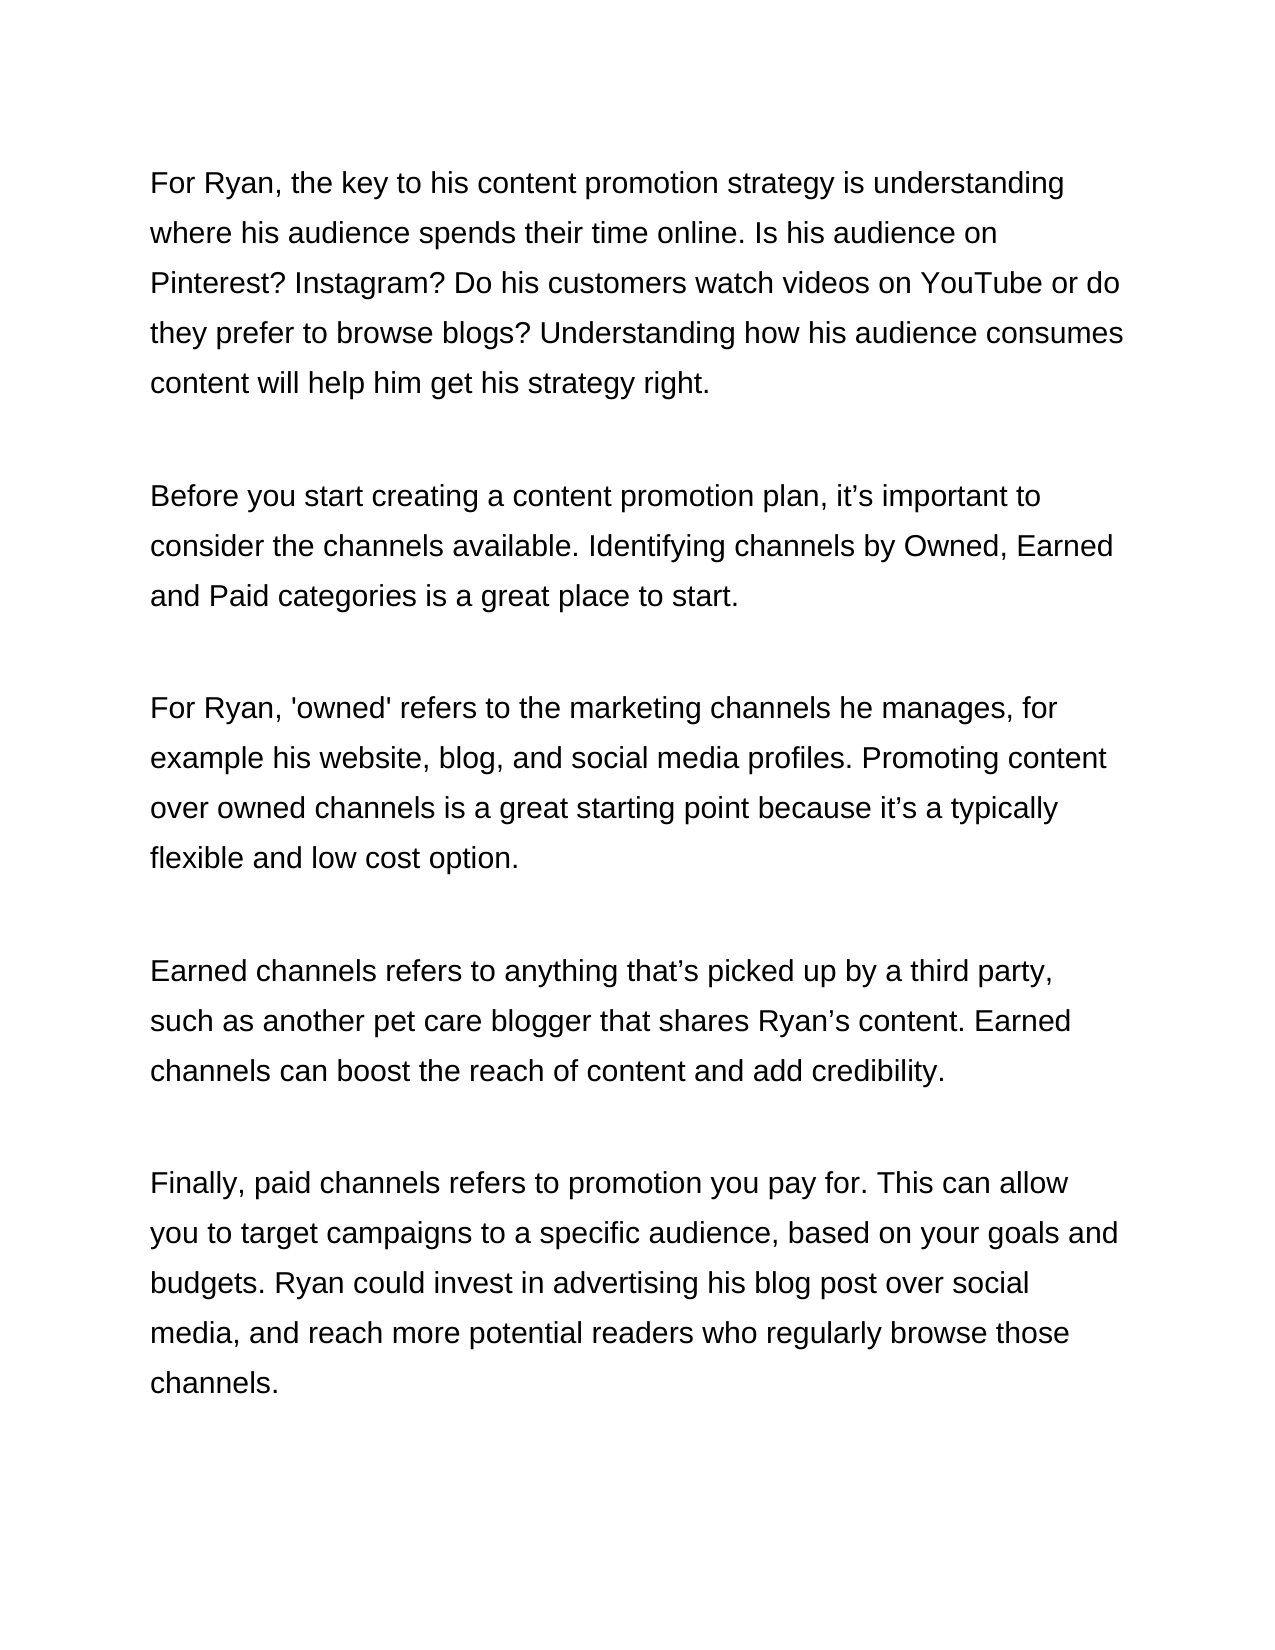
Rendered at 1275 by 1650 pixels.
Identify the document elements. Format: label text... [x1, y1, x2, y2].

text For Ryan, the key to his content promotion strategy is understanding where his audience spends their time online. Is his audience on Pinterest? Instagram? Do his customers watch videos on YouTube or do they prefer to browse blogs? Understanding how his audience consumes content will help him get his strategy right. [150, 150, 1125, 400]
text Finally, paid channels refers to promotion you pay for. This can allow you to target campaigns to a specific audience, based on your goals and budgets. Ryan could invest in advertising his blog post over social media, and reach more potential readers who regularly browse those channels. [150, 1150, 1125, 1400]
text Earned channels refers to anything that’s picked up by a third party, such as another pet care blogger that shares Ryan’s content. Earned channels can boost the reach of content and add credibility. [150, 937, 1125, 1087]
text Before you start creating a content promotion plan, it’s important to consider the channels available. Identifying channels by Owned, Earned and Paid categories is a great place to start. [150, 462, 1125, 612]
text For Ryan, 'owned' refers to the marketing channels he manages, for example his website, blog, and social media profiles. Promoting content over owned channels is a great starting point because it’s a typically flexible and low cost option. [150, 675, 1125, 875]
